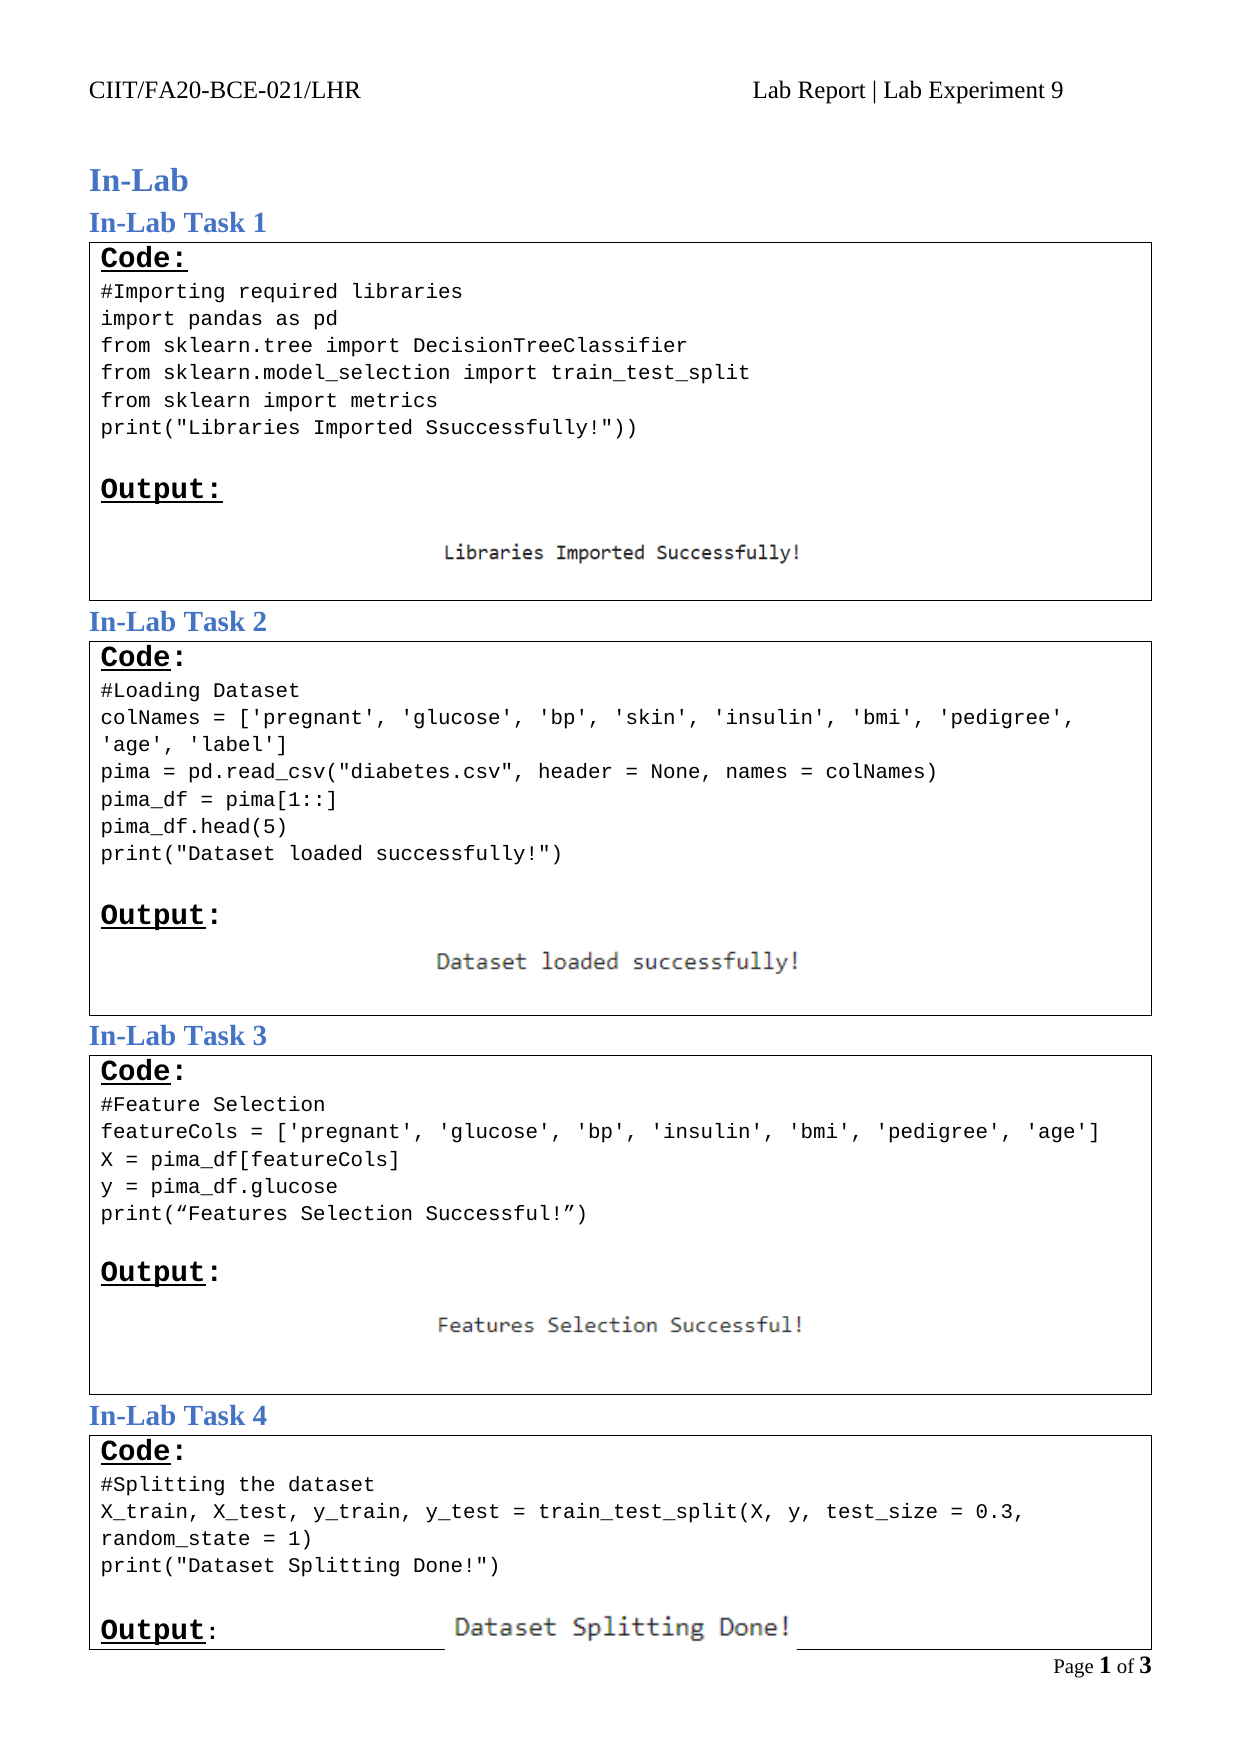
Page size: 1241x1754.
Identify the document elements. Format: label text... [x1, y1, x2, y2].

picture [430, 938, 808, 985]
text In-Lab [89, 160, 1152, 199]
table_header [90, 1436, 1151, 1649]
text In-Lab Task 4 [89, 1398, 1152, 1431]
picture [444, 1606, 797, 1650]
text In-Lab Task 2 [89, 604, 1152, 637]
table_header Code: #Loading Dataset colNames = ['pregnant', 'glucose', 'bp', 'skin', 'insulin', 'bmi', 'pedigree', 'age', 'label'] pima = pd.read_csv("diabetes.csv", header = None, names = colNames) pima_df = pima[1::] pima_df.head(5) print("Dataset loaded successfully!") Output: [90, 642, 1151, 1015]
text In-Lab Task 1 [89, 205, 1152, 238]
picture [425, 1305, 817, 1348]
table_header Code: #Feature Selection featureCols = ['pregnant', 'glucose', 'bp', 'insulin', 'bmi', 'pedigree', 'age'] X = pima_df[featureCols] y = pima_df.glucose print(“Features Selection Successful!”) Output: [90, 1056, 1151, 1394]
picture [434, 531, 808, 575]
text In-Lab Task 3 [89, 1018, 1152, 1052]
table_header Code: #Importing required libraries import pandas as pd from sklearn.tree import DecisionTreeClassifier from sklearn.model_selection import train_test_split from sklearn import metrics print("Libraries Imported Ssuccessfully!")) Output: [90, 243, 1151, 600]
